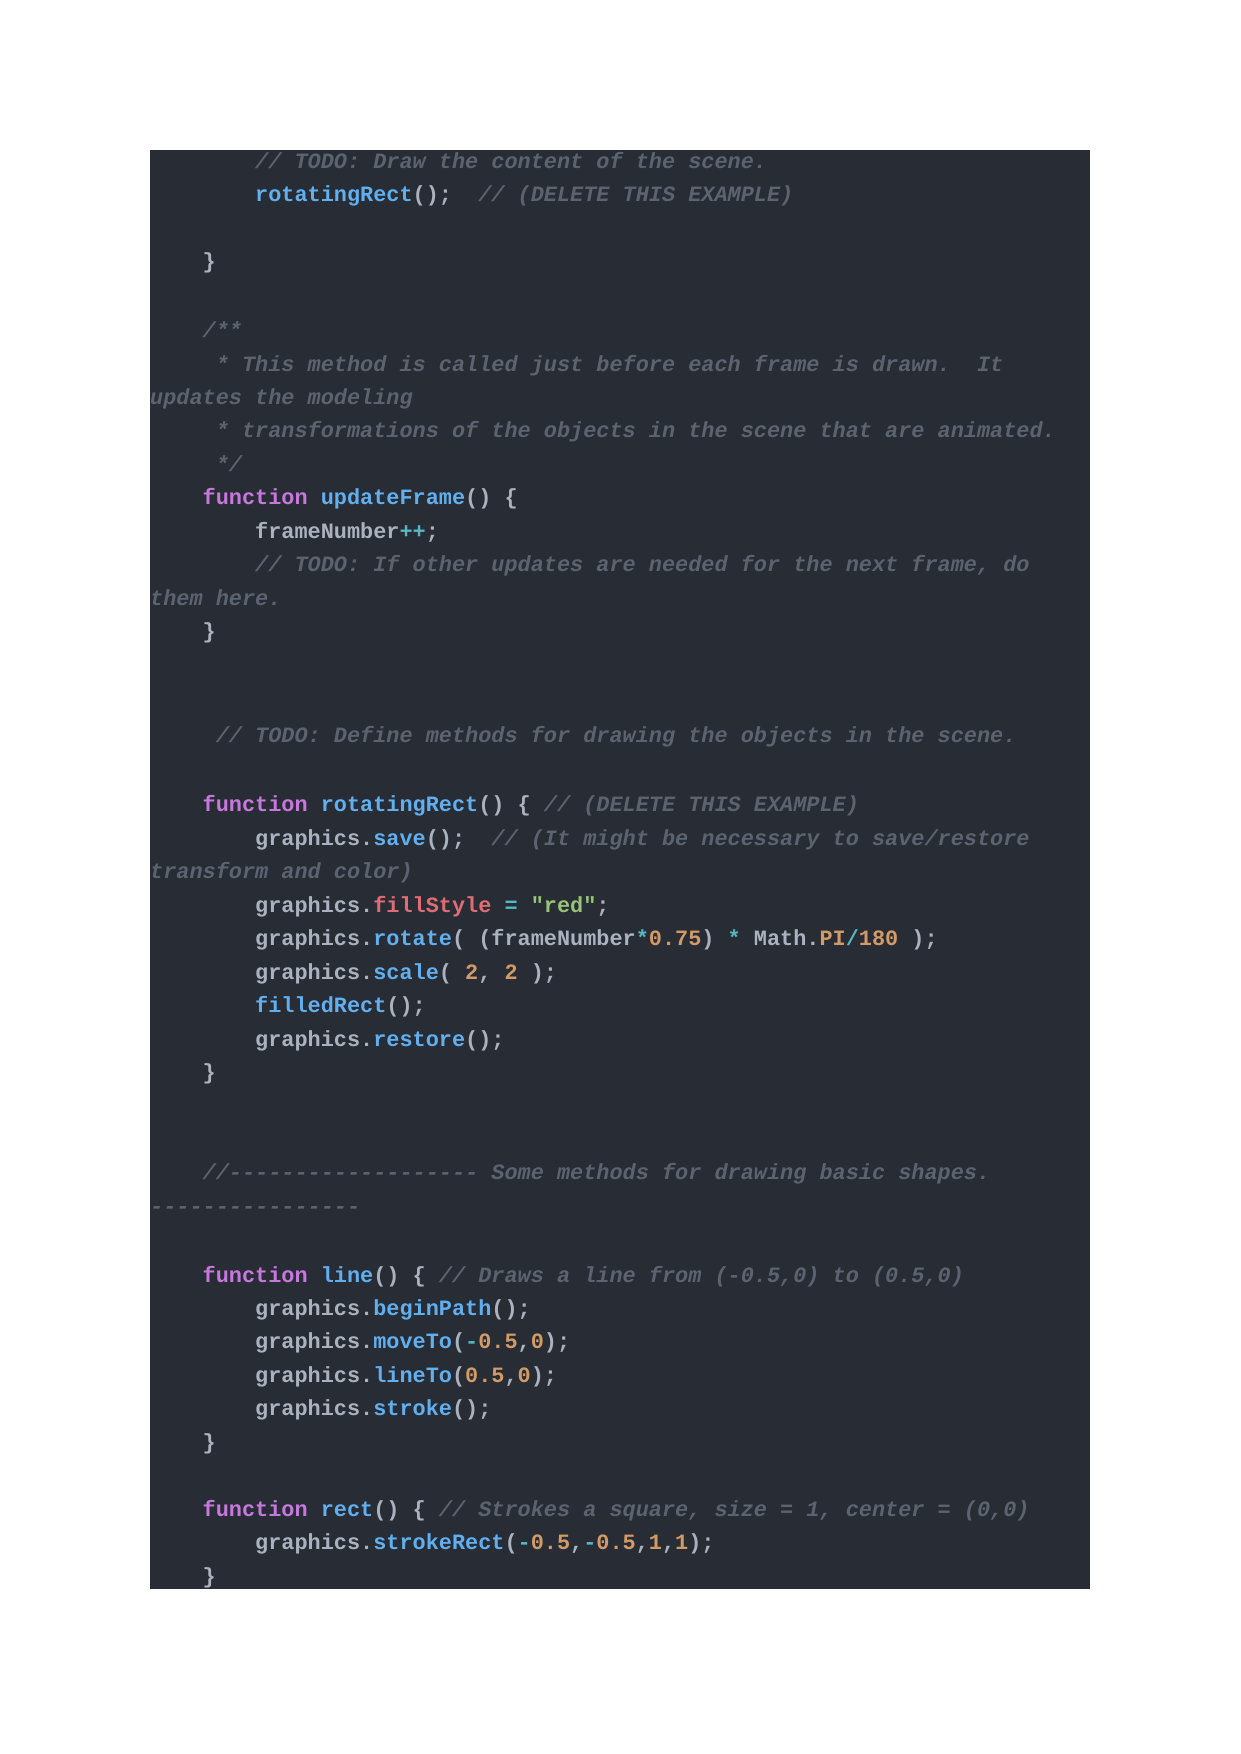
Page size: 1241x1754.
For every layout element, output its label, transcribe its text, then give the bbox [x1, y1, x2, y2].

text } [150, 620, 1090, 645]
text graphics.beginPath(); [150, 1297, 1090, 1322]
text * This method is called just before each frame is drawn. It updates the modeling [150, 353, 1090, 411]
text function rotatingRect() { // (DELETE THIS EXAMPLE) [150, 794, 1090, 818]
text graphics.rotate( (frameNumber*0.75) * Math.PI/180 ); [150, 927, 1090, 952]
text // TODO: Draw the content of the scene. [150, 150, 1090, 175]
text graphics.fillStyle = "red"; [150, 894, 1090, 919]
text // TODO: Define methods for drawing the objects in the scene. [150, 725, 1090, 749]
text //------------------- Some methods for drawing basic shapes. ---------------- [150, 1161, 1090, 1220]
text function rect() { // Strokes a square, size = 1, center = (0,0) [150, 1498, 1090, 1523]
text rotatingRect(); // (DELETE THIS EXAMPLE) [150, 183, 1090, 208]
text } [150, 1431, 1090, 1456]
text * transformations of the objects in the scene that are animated. [150, 419, 1090, 444]
text function line() { // Draws a line from (-0.5,0) to (0.5,0) [150, 1264, 1090, 1289]
text graphics.stroke(); [150, 1398, 1090, 1422]
text } [150, 250, 1090, 275]
text graphics.restore(); [150, 1028, 1090, 1052]
text filledRect(); [150, 994, 1090, 1019]
text graphics.save(); // (It might be necessary to save/restore transform and color) [150, 827, 1090, 885]
text function updateFrame() { [150, 486, 1090, 511]
text // TODO: If other updates are needed for the next frame, do them here. [150, 553, 1090, 612]
text } [150, 1565, 1090, 1589]
text frameNumber++; [150, 520, 1090, 545]
text graphics.lineTo(0.5,0); [150, 1364, 1090, 1389]
text graphics.moveTo(-0.5,0); [150, 1331, 1090, 1356]
text graphics.scale( 2, 2 ); [150, 961, 1090, 986]
text */ [150, 453, 1090, 478]
text /** [150, 319, 1090, 344]
text } [150, 1061, 1090, 1086]
text graphics.strokeRect(-0.5,-0.5,1,1); [150, 1531, 1090, 1556]
